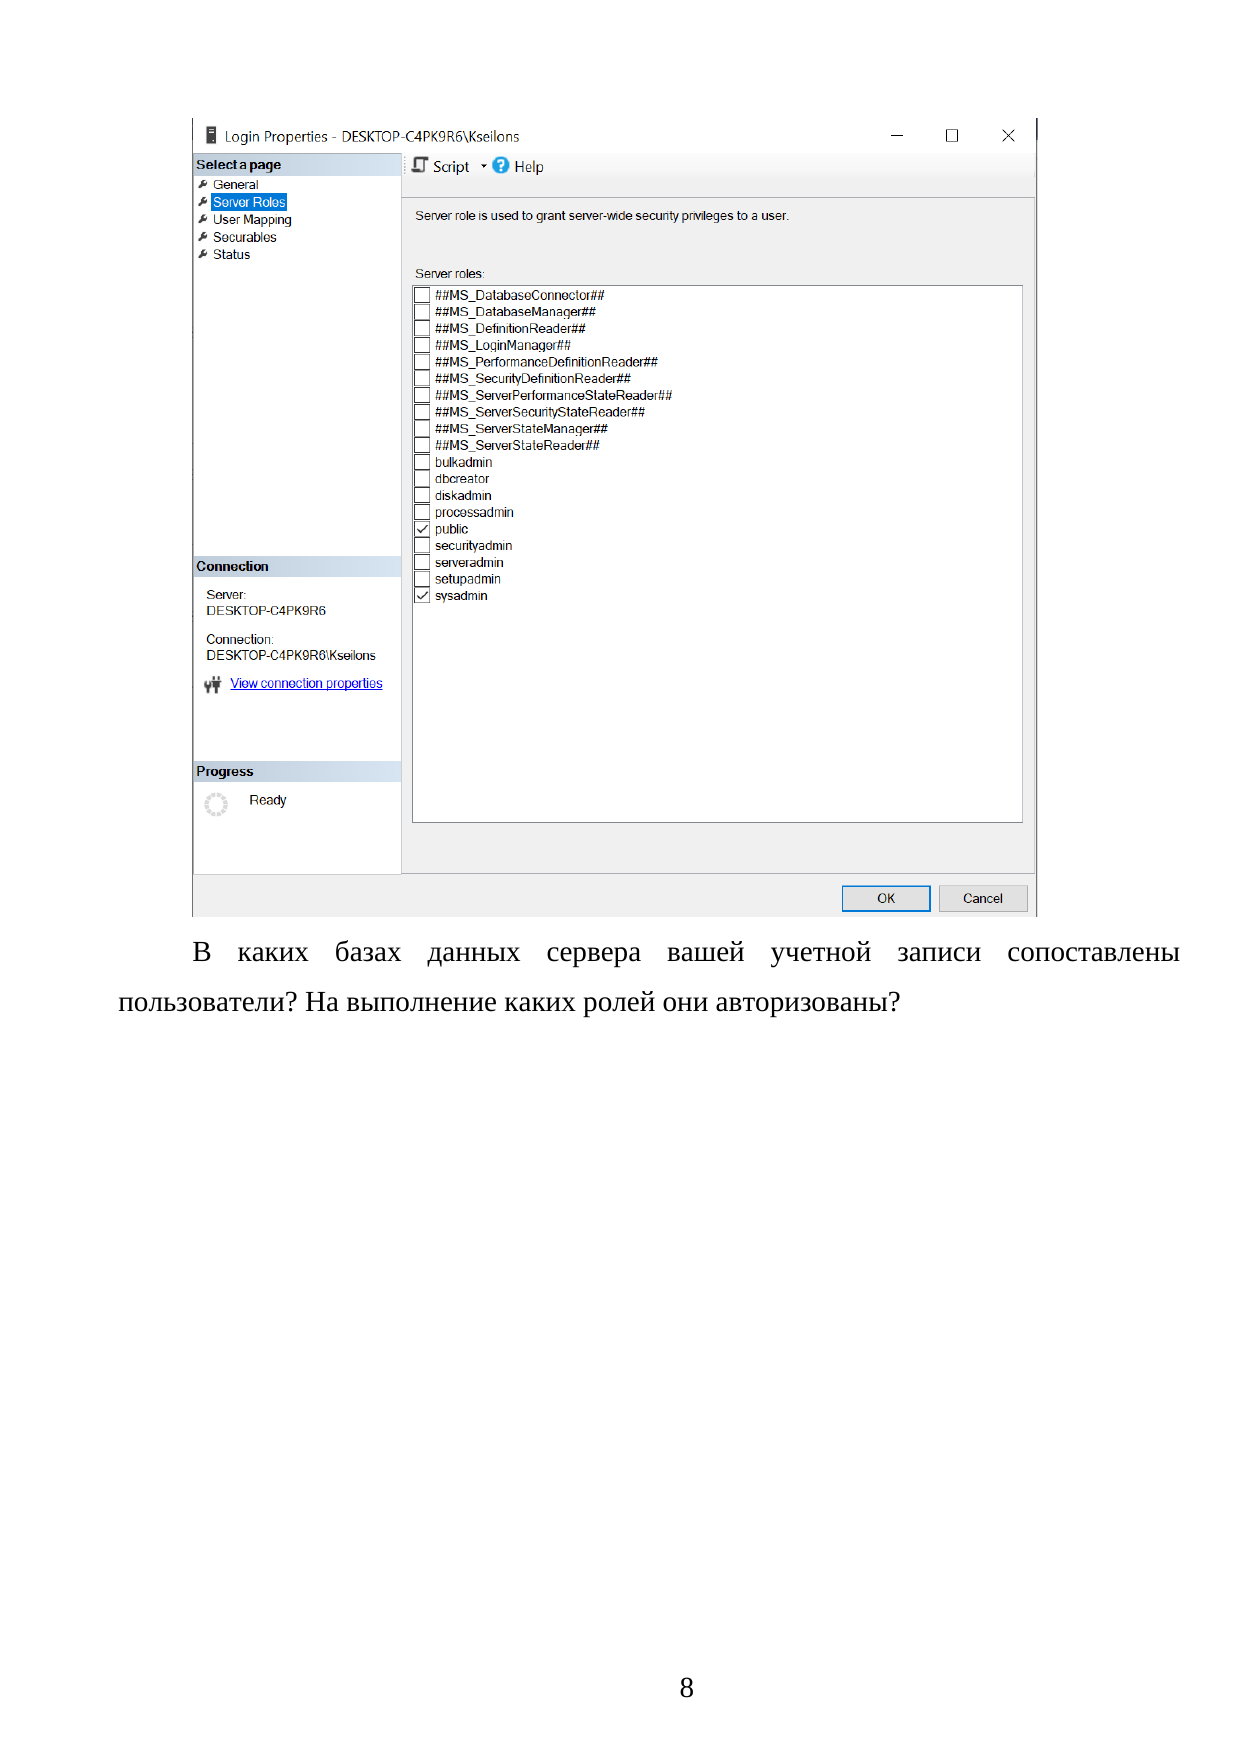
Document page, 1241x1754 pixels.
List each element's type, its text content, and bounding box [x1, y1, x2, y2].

picture [192, 118, 1038, 917]
text В каких базах данных сервера вашей учетной записи сопоставлены пользователи? На выполнение каких ролей они авторизованы? [118, 934, 1181, 1018]
